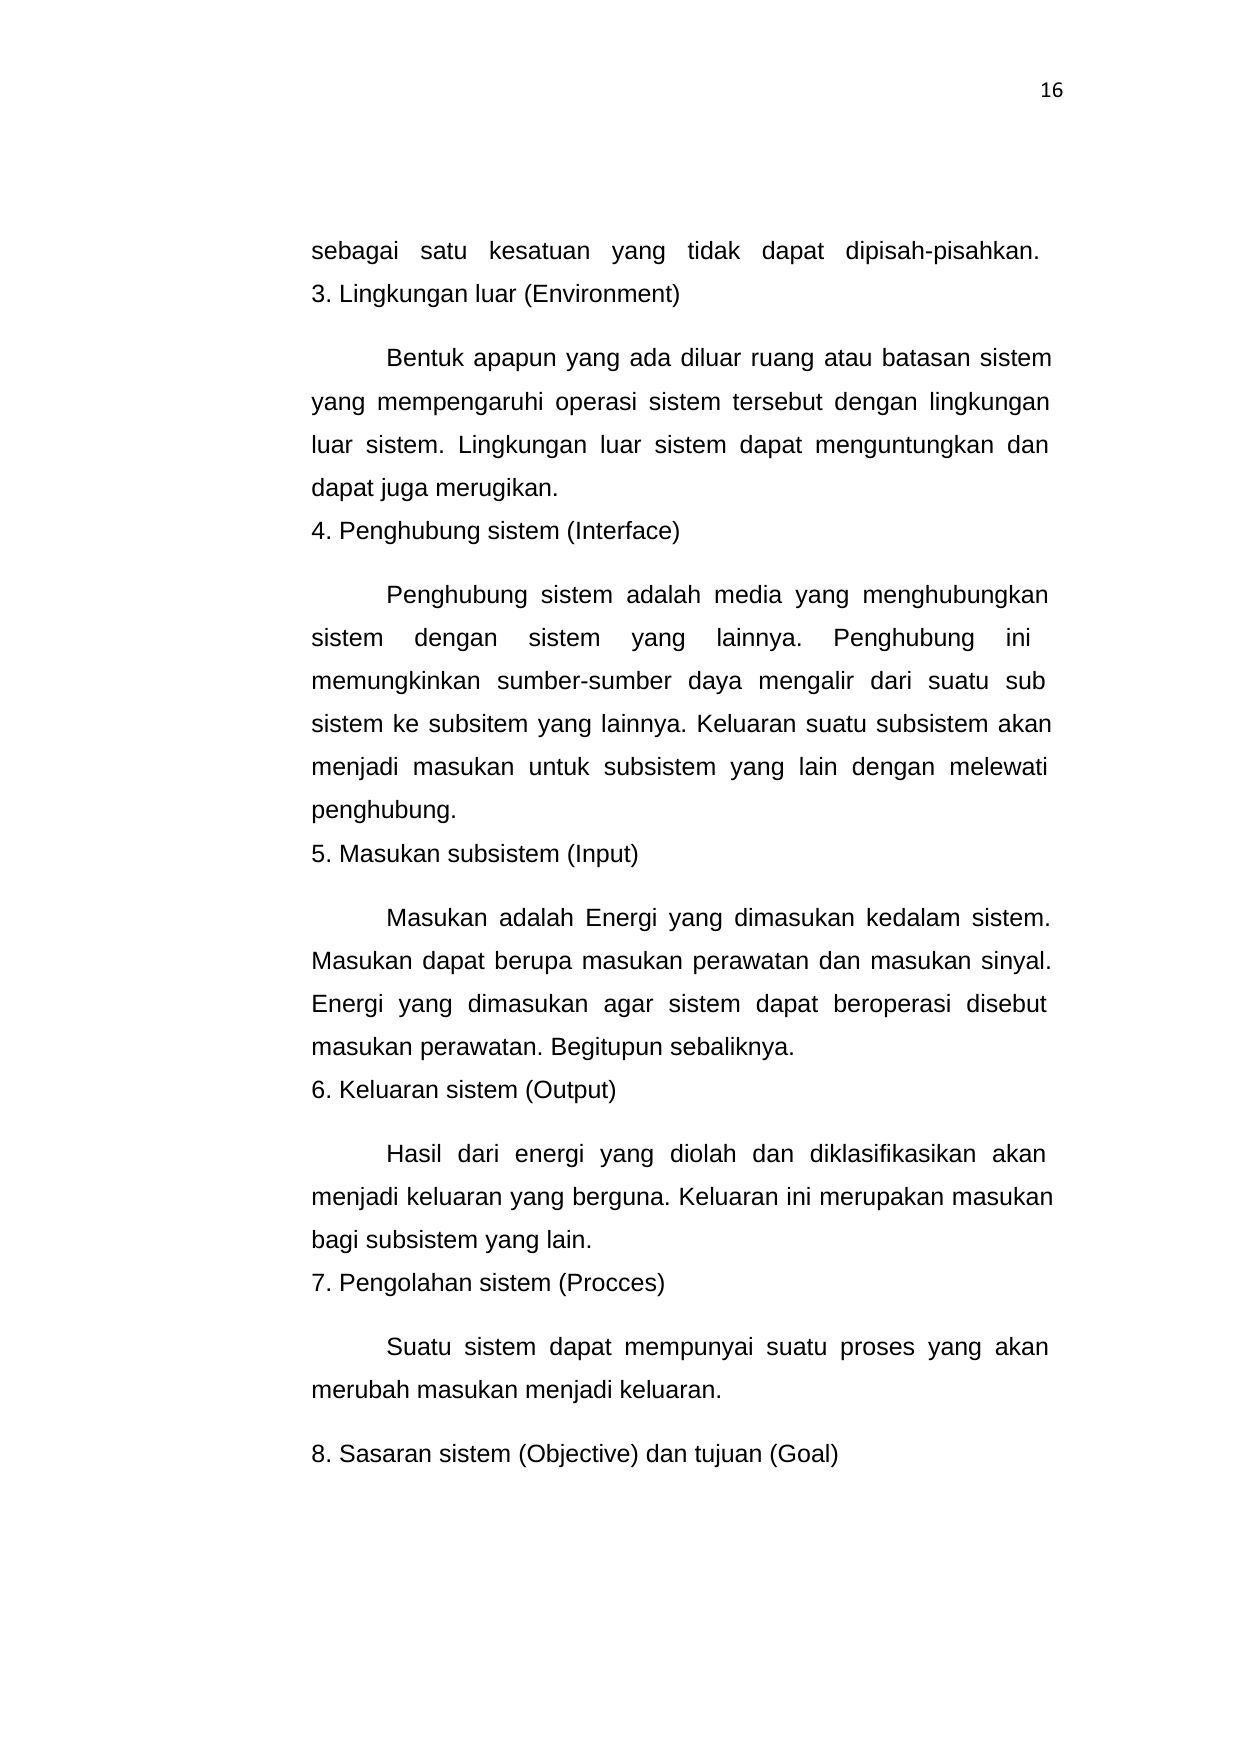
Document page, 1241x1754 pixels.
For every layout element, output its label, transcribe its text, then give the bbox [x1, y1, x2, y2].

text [311, 236, 1063, 308]
text Bentuk apapun yang ada diluar ruang atau batasan sistem yang mempengaruhi operasi sistem tersebut dengan lingkungan luar sistem. Lingkungan luar sistem dapat menguntungkan dan dapat juga merugikan. 4. Penghubung sistem (Interface) [311, 343, 1063, 544]
text Hasil dari energi yang diolah dan diklasifikasikan akan menjadi keluaran yang berguna. Keluaran ini merupakan masukan bagi subsistem yang lain. 7. Pengolahan sistem (Procces) [311, 1139, 1063, 1297]
text 8. Sasaran sistem (Objective) dan tujuan (Goal) [236, 1439, 1063, 1468]
text Masukan adalah Energi yang dimasukan kedalam sistem. Masukan dapat berupa masukan perawatan dan masukan sinyal. Energi yang dimasukan agar sistem dapat beroperasi disebut masukan perawatan. Begitupun sebaliknya. 6. Keluaran sistem (Output) [311, 902, 1063, 1104]
text Suatu sistem dapat mempunyai suatu proses yang akan merubah masukan menjadi keluaran. [311, 1332, 1063, 1404]
text Penghubung sistem adalah media yang menghubungkan sistem dengan sistem yang lainnya. Penghubung ini memungkinkan sumber-sumber daya mengalir dari suatu sub sistem ke subsitem yang lainnya. Keluaran suatu subsistem akan menjadi masukan untuk subsistem yang lain dengan melewati penghubung. 5. Masukan subsistem (Input) [311, 580, 1063, 867]
